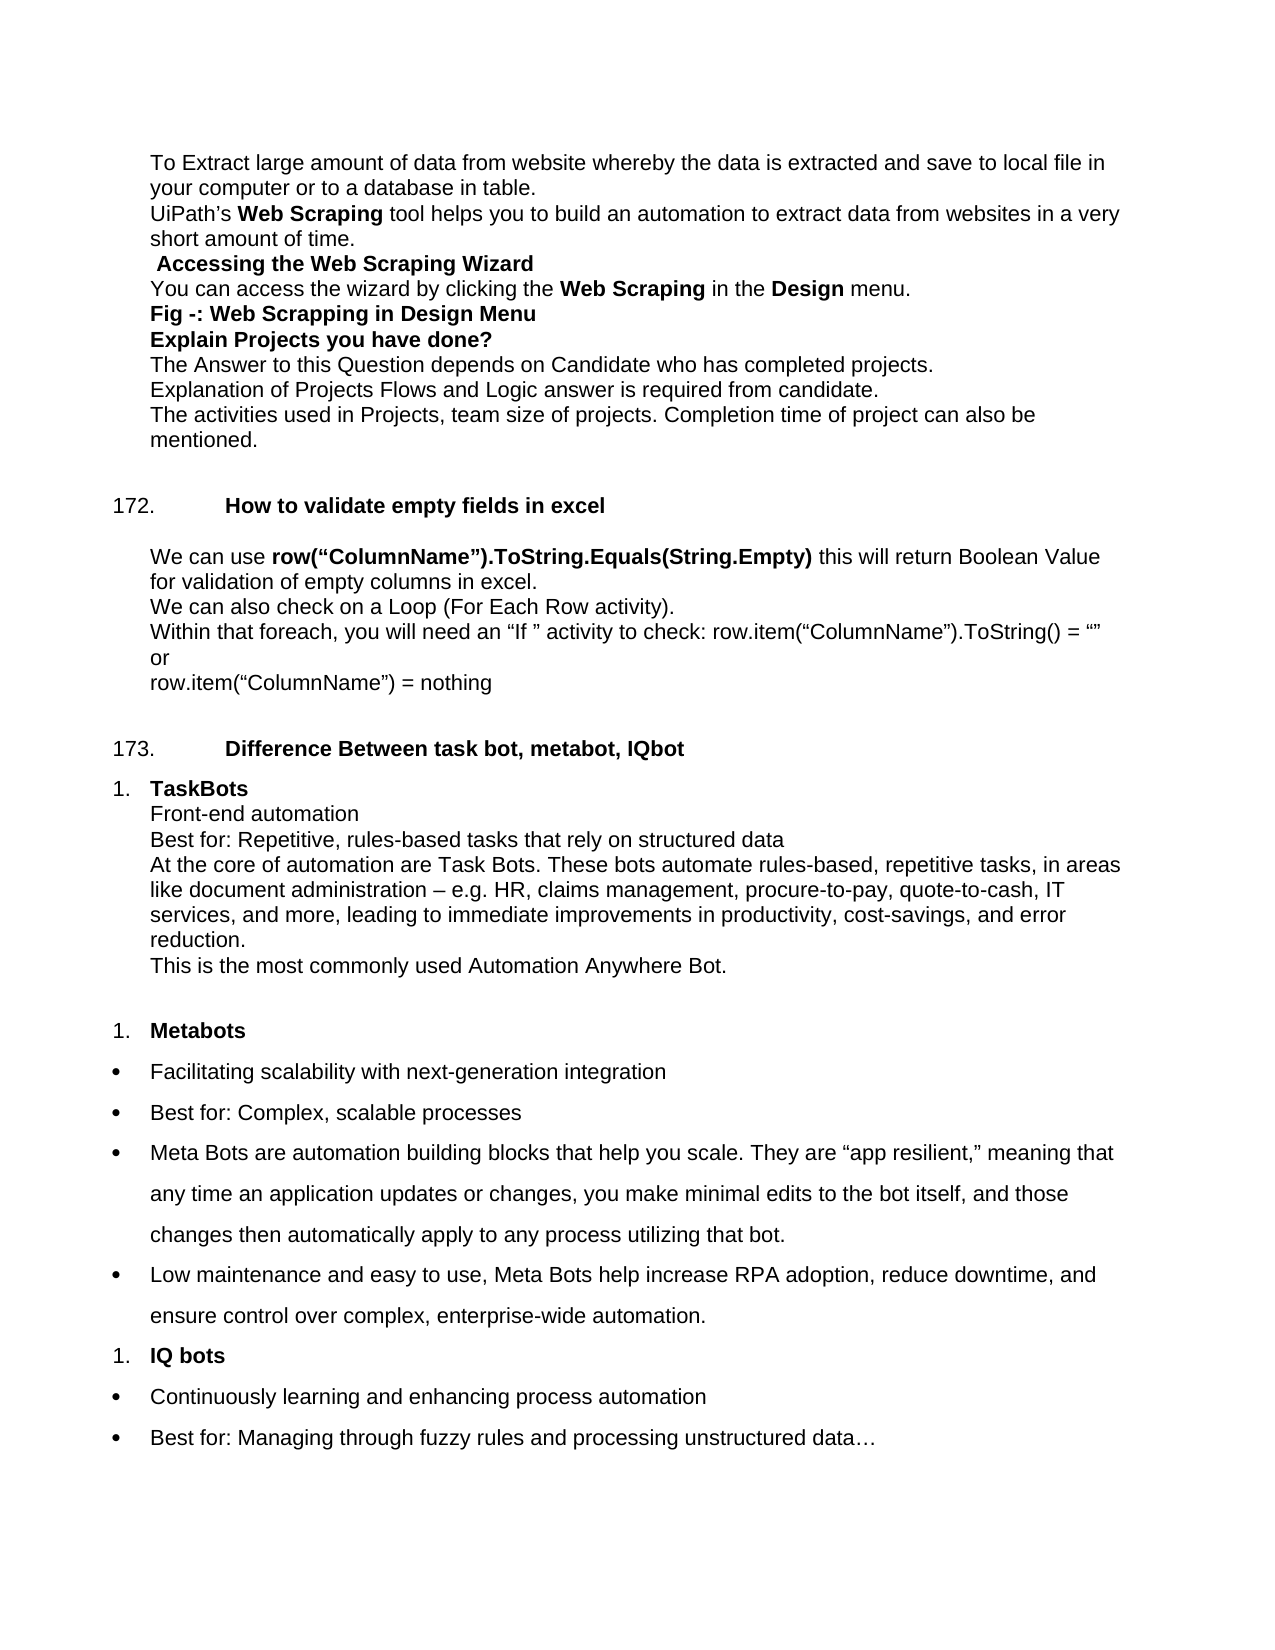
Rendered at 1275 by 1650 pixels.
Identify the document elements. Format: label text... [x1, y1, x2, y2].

text To Extract large amount of data from website whereby the data is extracted and save to local file in your computer or to a database in table. [150, 150, 1125, 200]
text We can use row(“ColumnName”).ToString.Equals(String.Empty) this will return Boolean Value for validation of empty columns in excel. [150, 543, 1125, 594]
text Front-end automation [150, 801, 1125, 826]
text UiPath’s Web Scraping tool helps you to build an automation to extract data from websites in a very short amount of time. [150, 200, 1125, 251]
text Best for: Repetitive, rules-based tasks that rely on structured data [150, 826, 1125, 852]
text The activities used in Projects, team size of projects. Completion time of project can also be mentioned. [150, 402, 1125, 452]
list Continuously learning and enhancing process automation [112, 1368, 1125, 1409]
list Facilitating scalability with next-generation integration [112, 1043, 1125, 1084]
list Difference Between task bot, metabot, IQbot [112, 720, 1125, 761]
text You can access the wizard by clicking the Web Scraping in the Design menu. [150, 276, 1125, 301]
list TaskBots [112, 761, 1125, 801]
list Low maintenance and easy to use, Meta Bots help increase RPA adoption, reduce downtime, and ensure control over complex, enterprise-wide automation. [112, 1247, 1125, 1328]
list How to validate empty fields in excel [112, 478, 1125, 518]
list IQ bots [112, 1328, 1125, 1368]
text We can also check on a Loop (For Each Row activity). Within that foreach, you will need an “If ” activity to check: row.item(“ColumnName”).ToString() = “” or [150, 594, 1125, 669]
list Best for: Managing through fuzzy rules and processing unstructured data… [112, 1409, 1125, 1450]
list Metabots [112, 1003, 1125, 1043]
text Fig -: Web Scrapping in Design Menu [150, 301, 1125, 326]
text At the core of automation are Task Bots. These bots automate rules-based, repetitive tasks, in areas like document administration – e.g. HR, claims management, procure-to-pay, quote-to-cash, IT services, and more, leading to immediate improvements in productivity, cost-savings, and error reduction. This is the most commonly used Automation Anywhere Bot. [150, 852, 1125, 978]
text The Answer to this Question depends on Candidate who has completed projects. [150, 352, 1125, 377]
list Meta Bots are automation building blocks that help you scale. They are “app resilient,” meaning that any time an application updates or changes, you make minimal edits to the bot itself, and those changes then automatically apply to any process utilizing that bot. [112, 1125, 1125, 1247]
text Accessing the Web Scraping Wizard [150, 251, 1125, 276]
text row.item(“ColumnName”) = nothing [150, 669, 1125, 695]
list Best for: Complex, scalable processes [112, 1084, 1125, 1125]
text Explanation of Projects Flows and Logic answer is required from candidate. [150, 377, 1125, 402]
text Explain Projects you have done? [150, 326, 1125, 352]
